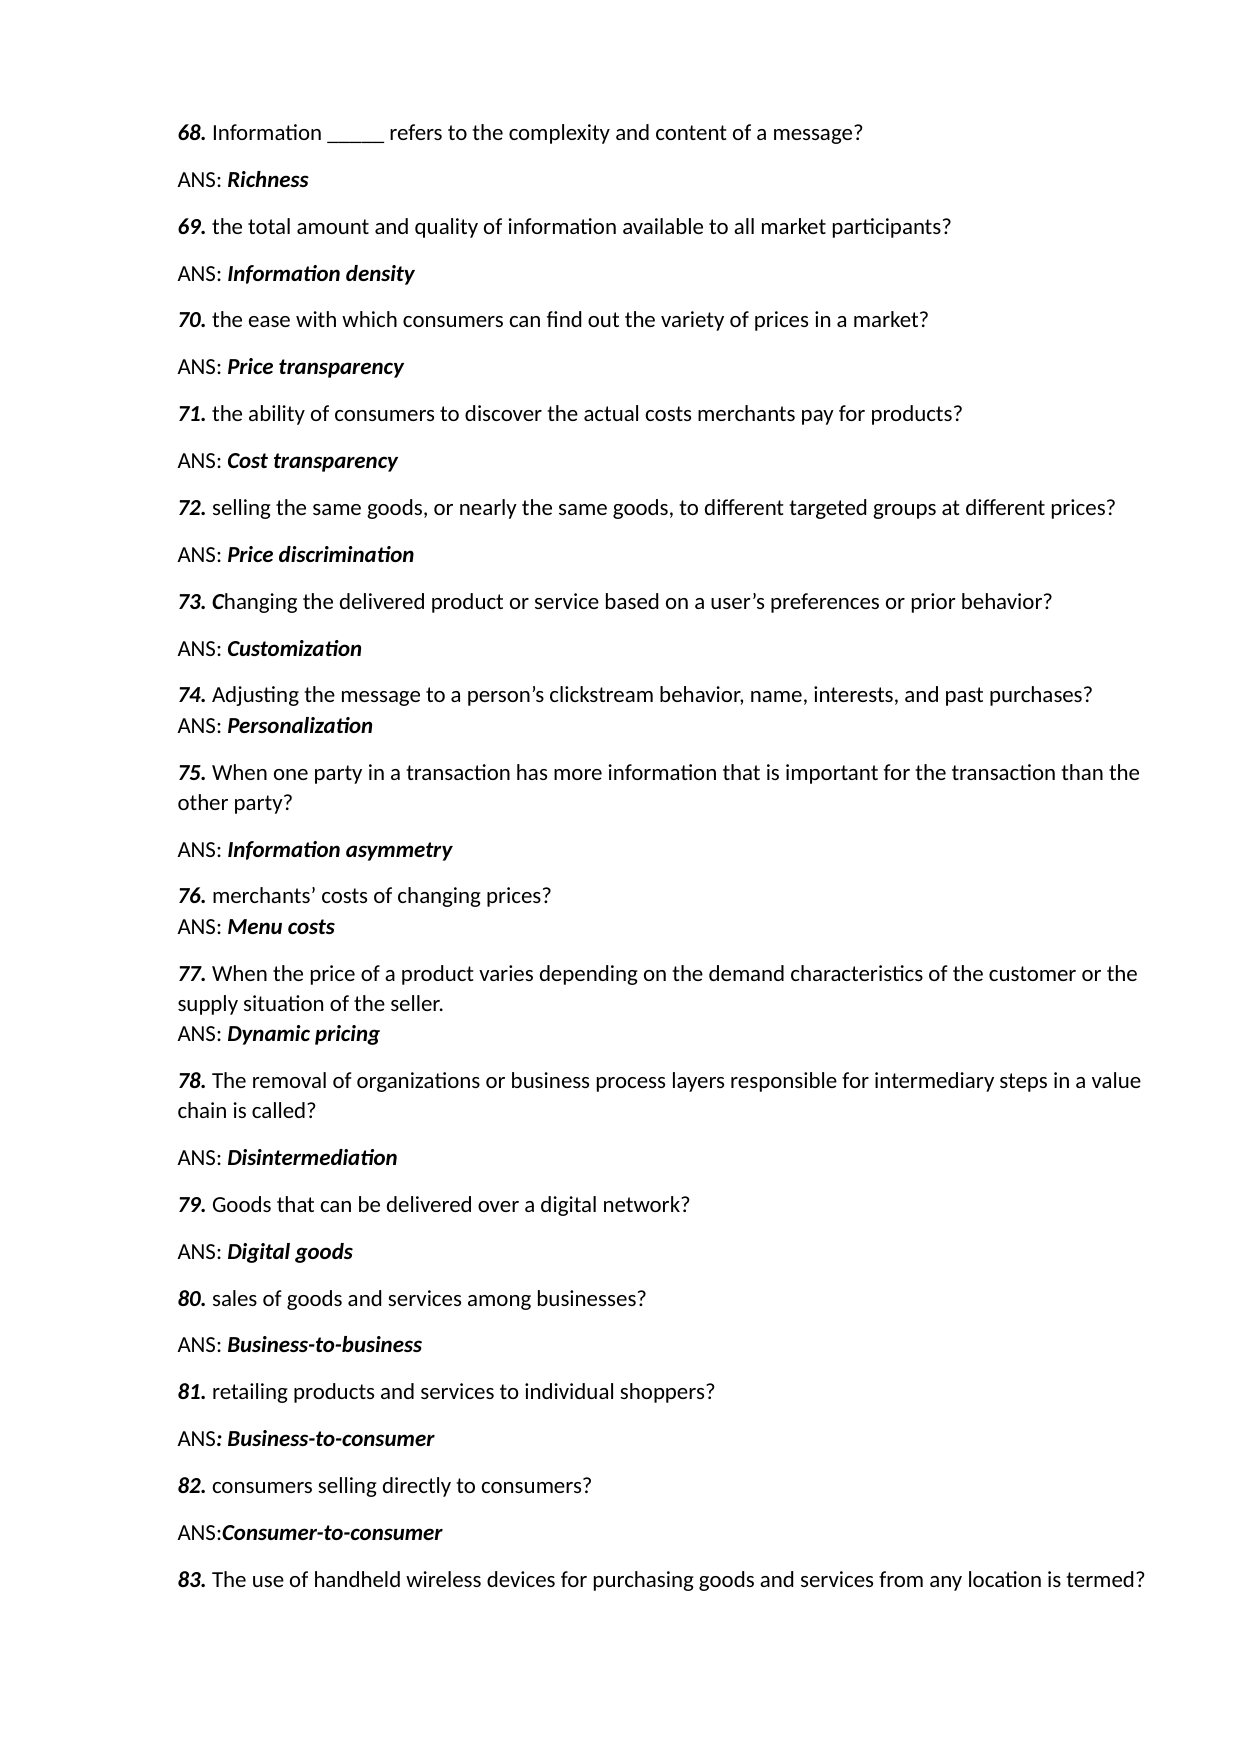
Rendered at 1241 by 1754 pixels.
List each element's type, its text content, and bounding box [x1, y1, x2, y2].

text 81. retailing products and services to individual shoppers? [177, 1377, 1152, 1406]
text 82. consumers selling directly to consumers? [177, 1471, 1152, 1499]
text 71. the ability of consumers to discover the actual costs merchants pay for products? [177, 399, 1152, 427]
text ANS: Information density [177, 259, 1152, 287]
text ANS: Business-to-consumer [177, 1424, 1152, 1452]
text ANS: Price transparency [177, 352, 1152, 381]
text 77. When the price of a product varies depending on the demand characteristics of the customer or the supply situation of the seller. ANS: Dynamic pricing [177, 959, 1152, 1047]
text 68. Information _____ refers to the complexity and content of a message? [177, 118, 1152, 146]
text ANS: Disintermediation [177, 1143, 1152, 1171]
text 74. Adjusting the message to a person’s clickstream behavior, name, interests, and past purchases? ANS: Personalization [177, 681, 1152, 739]
text 80. sales of goods and services among businesses? [177, 1284, 1152, 1312]
text 73. Changing the delivered product or service based on a user’s preferences or prior behavior? [177, 587, 1152, 615]
text ANS: Richness [177, 165, 1152, 193]
text ANS: Business-to-business [177, 1331, 1152, 1359]
text 76. merchants’ costs of changing prices? ANS: Menu costs [177, 882, 1152, 940]
text ANS: Cost transparency [177, 446, 1152, 474]
text ANS: Information asymmetry [177, 835, 1152, 863]
text 70. the ease with which consumers can find out the variety of prices in a market? [177, 306, 1152, 334]
text ANS: Customization [177, 634, 1152, 662]
text ANS:Consumer-to-consumer [177, 1518, 1152, 1546]
text ANS: Price discrimination [177, 540, 1152, 568]
text 72. selling the same goods, or nearly the same goods, to different targeted groups at different prices? [177, 493, 1152, 521]
text 69. the total amount and quality of information available to all market participants? [177, 212, 1152, 240]
text 75. When one party in a transaction has more information that is important for the transaction than the other party? [177, 758, 1152, 816]
text 83. The use of handheld wireless devices for purchasing goods and services from any location is termed? [177, 1565, 1152, 1593]
text 79. Goods that can be delivered over a digital network? [177, 1190, 1152, 1218]
text 78. The removal of organizations or business process layers responsible for intermediary steps in a value chain is called? [177, 1066, 1152, 1124]
text ANS: Digital goods [177, 1237, 1152, 1265]
